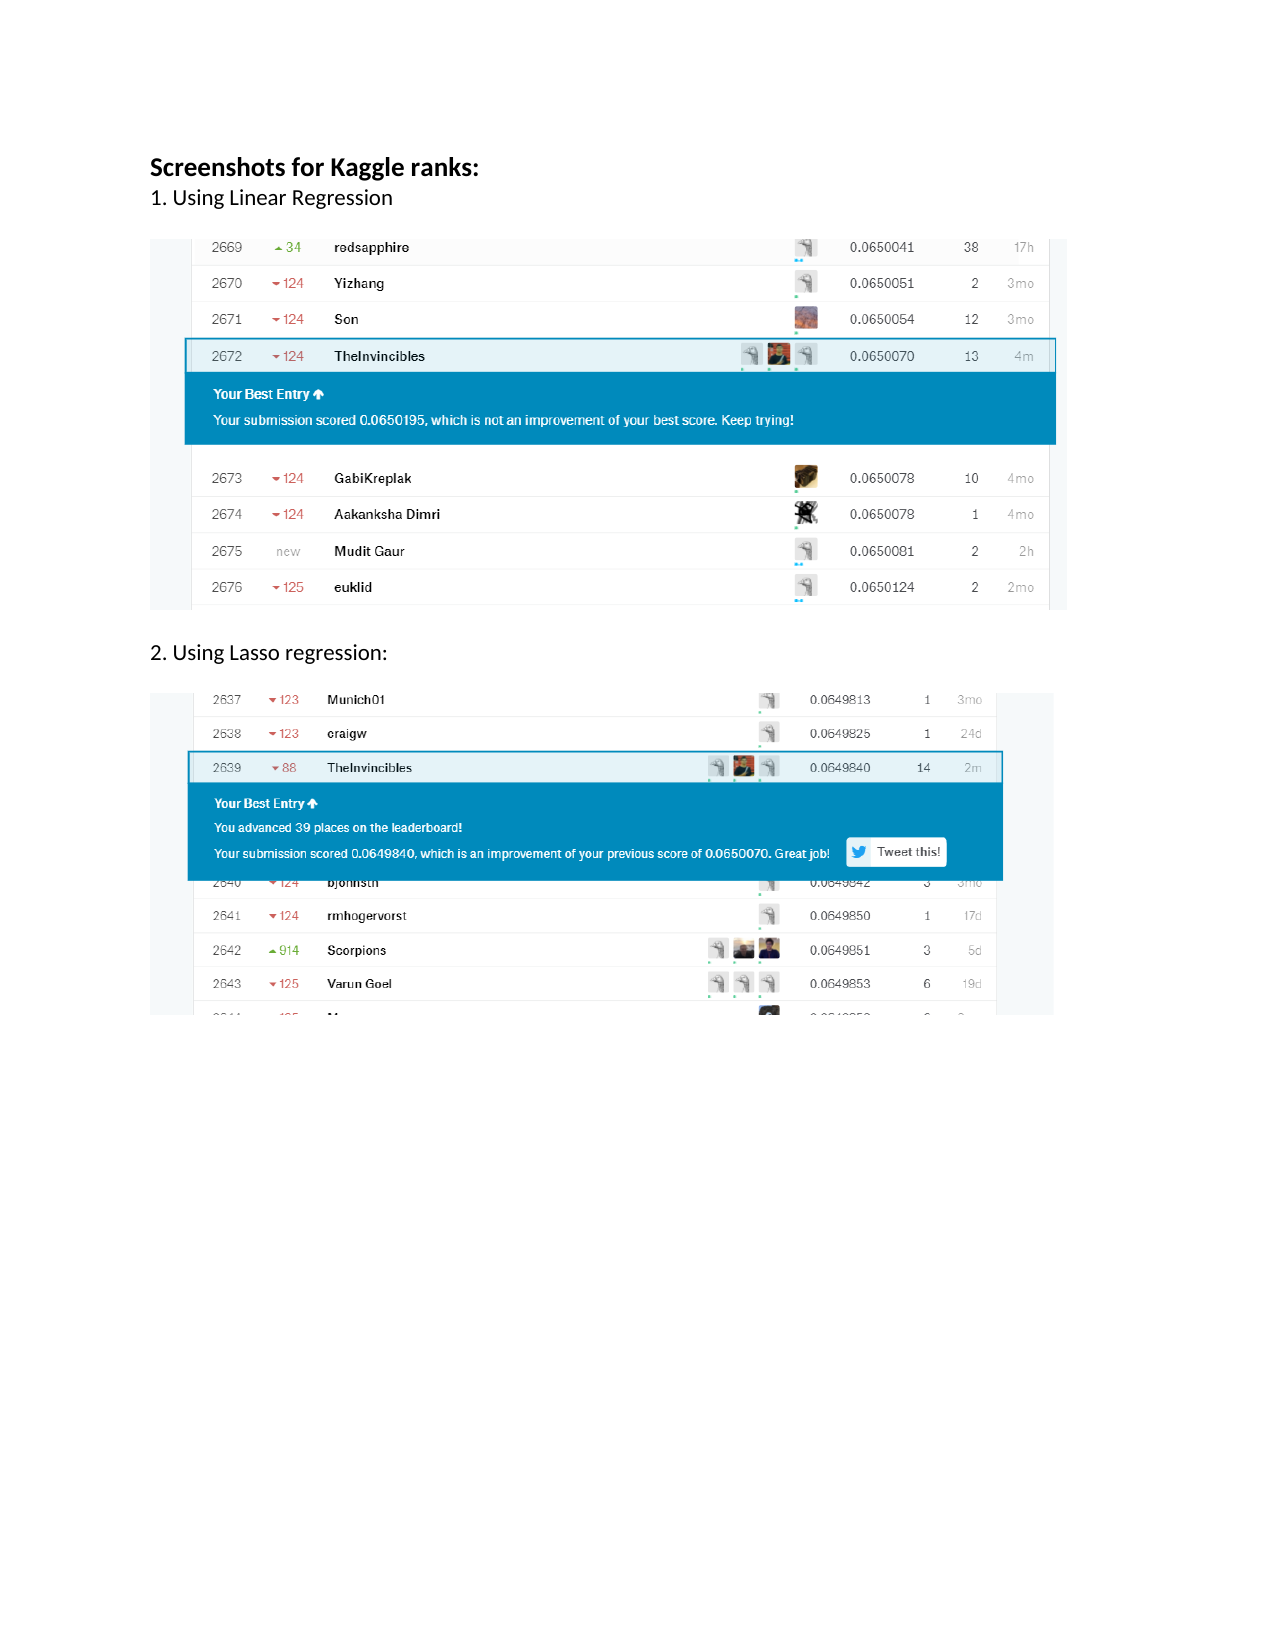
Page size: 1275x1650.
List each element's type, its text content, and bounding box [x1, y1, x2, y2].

text 2. Using Lasso regression: [150, 638, 1125, 666]
text Screenshots for Kaggle ranks: [150, 150, 1125, 183]
picture [150, 693, 1054, 1015]
text 1. Using Linear Regression [150, 183, 1125, 211]
picture [150, 239, 1067, 610]
